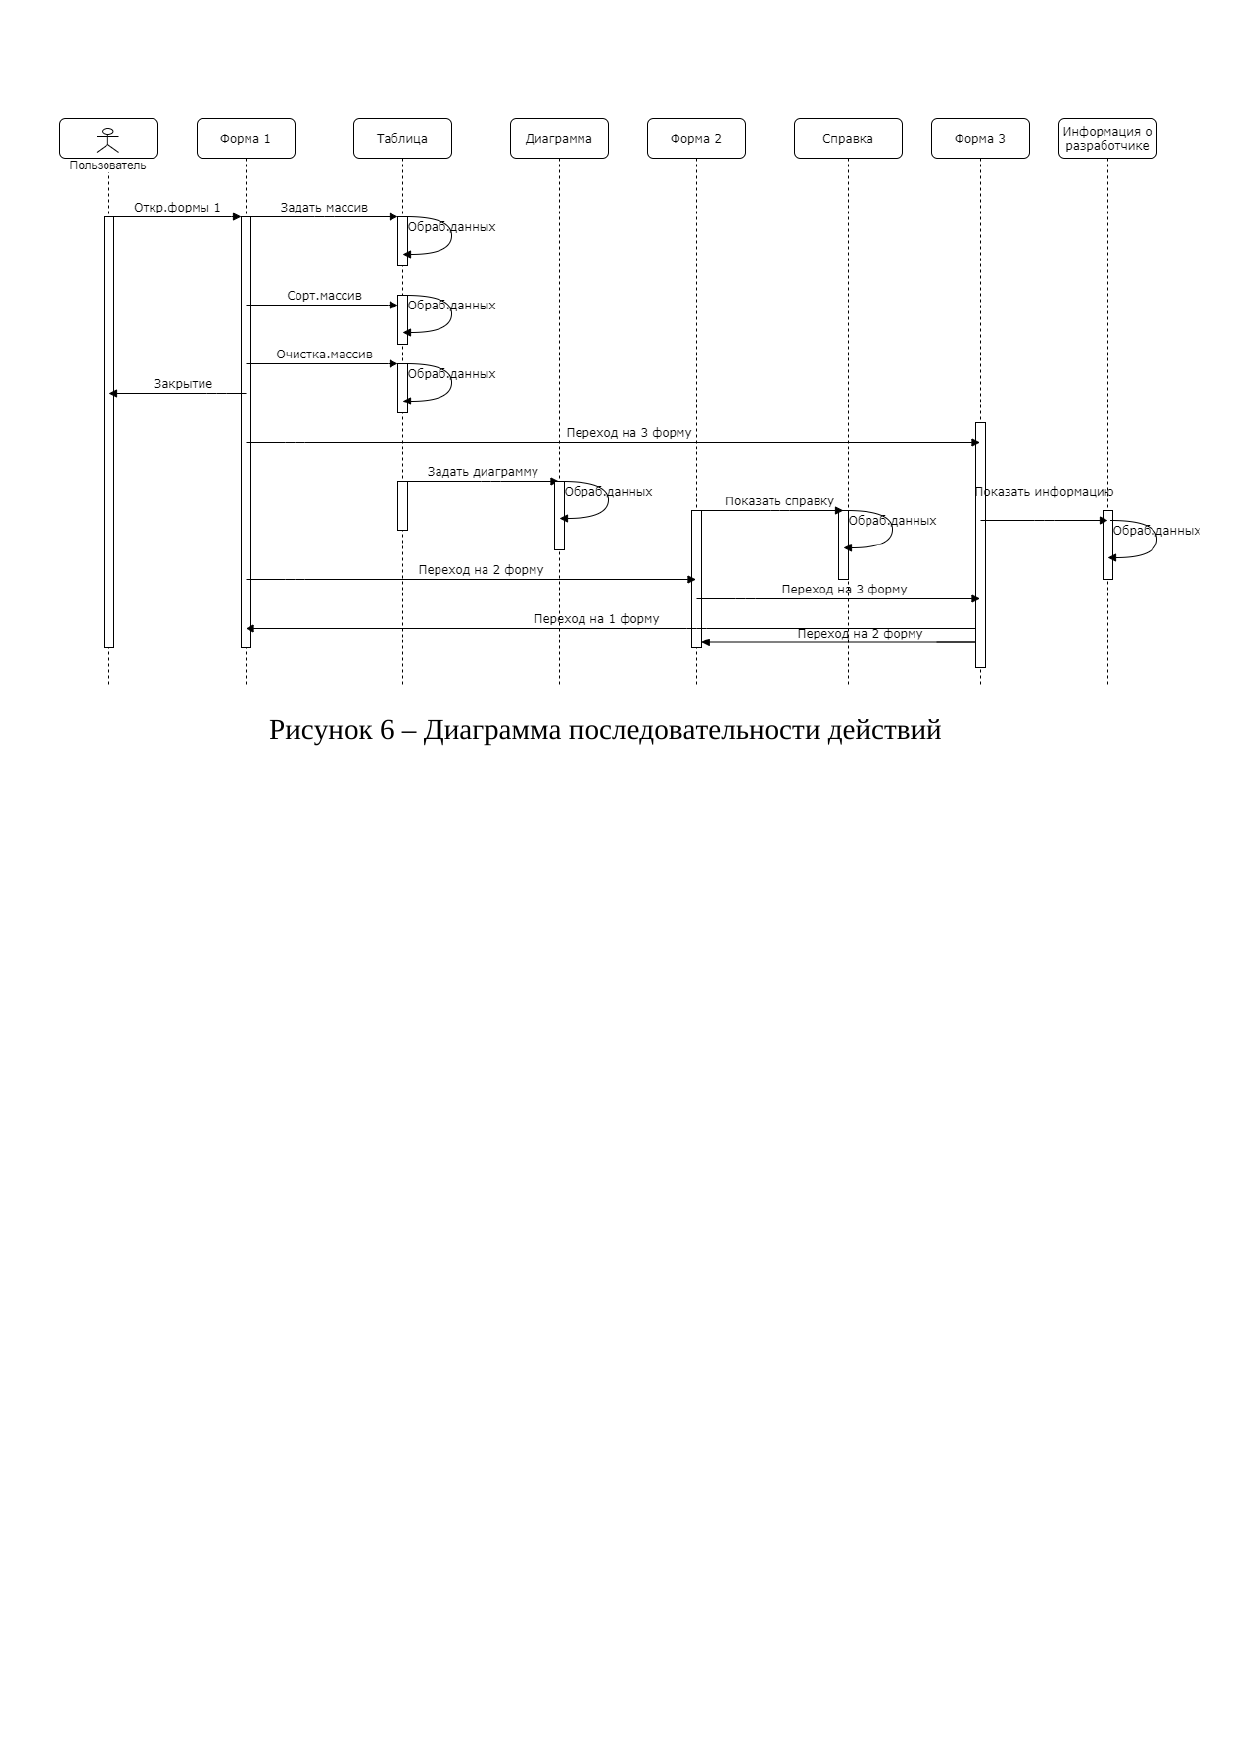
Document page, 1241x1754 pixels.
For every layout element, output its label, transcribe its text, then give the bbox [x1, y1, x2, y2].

picture [59, 118, 1200, 687]
text Рисунок 6 – Диаграмма последовательности действий [59, 712, 1152, 746]
